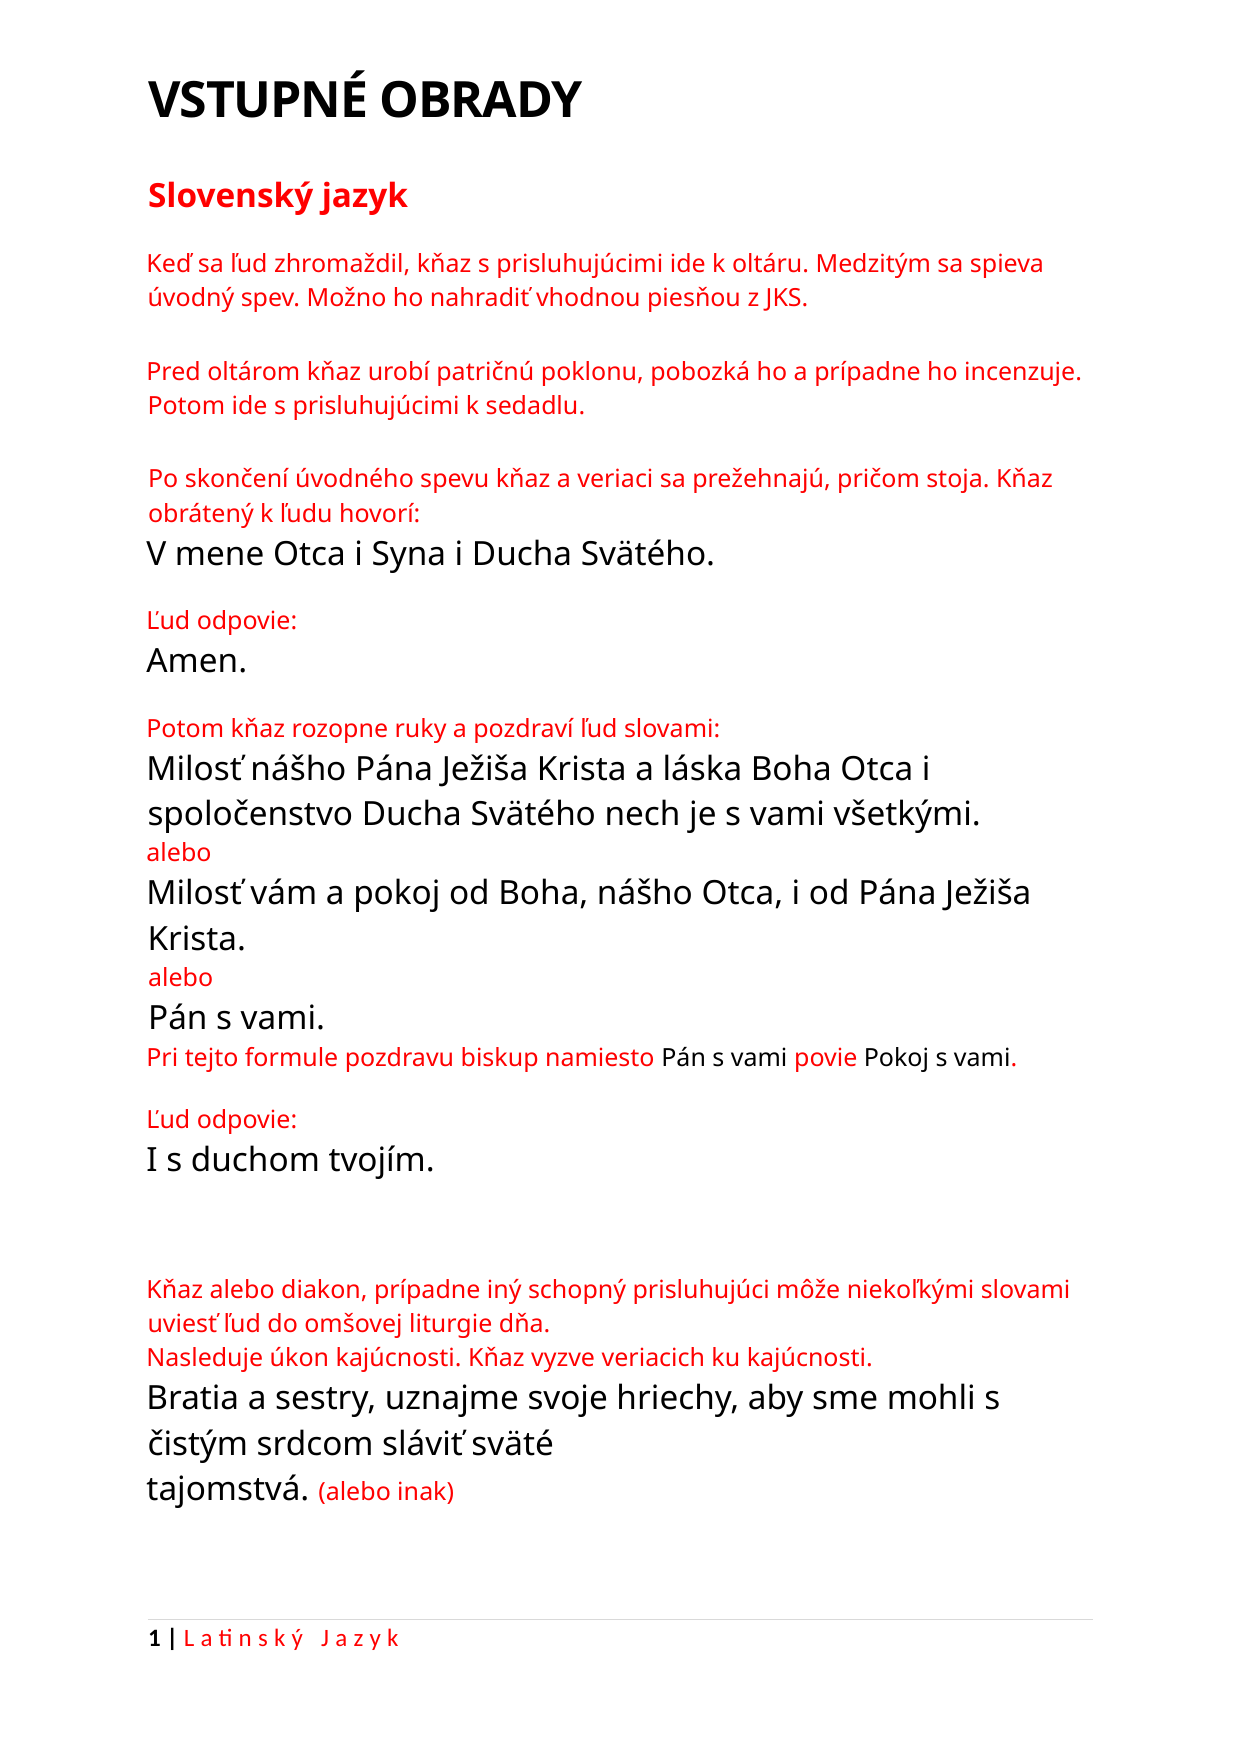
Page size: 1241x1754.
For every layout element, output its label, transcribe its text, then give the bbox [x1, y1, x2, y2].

text Ľud odpovie: [146, 1102, 1093, 1136]
text Po skončení úvodného spevu kňaz a veriaci sa prežehnajú, pričom stoja. Kňaz obrátený k ľudu hovorí: [148, 461, 1093, 529]
text Ľud odpovie: [146, 603, 1093, 637]
text Amen. [146, 637, 1093, 682]
text alebo [148, 960, 1093, 994]
text Keď sa ľud zhromaždil, kňaz s prisluhujúcimi ide k oltáru. Medzitým sa spieva úvodný spev. Možno ho nahradiť vhodnou piesňou z JKS. [146, 246, 1093, 314]
text Nasleduje úkon kajúcnosti. Kňaz vyzve veriacich ku kajúcnosti. [146, 1340, 1093, 1374]
text Bratia a sestry, uznajme svoje hriechy, aby sme mohli s čistým srdcom sláviť sväté [146, 1374, 1093, 1465]
text Milosť nášho Pána Ježiša Krista a láska Boha Otca i spoločenstvo Ducha Svätého nech je s vami všetkými. [146, 744, 1093, 835]
text V mene Otca i Syna i Ducha Svätého. [146, 529, 1093, 575]
text Slovenský jazyk [148, 172, 1087, 217]
text Pred oltárom kňaz urobí patričnú poklonu, pobozká ho a prípadne ho incenzuje. Potom ide s prisluhujúcimi k sedadlu. [146, 353, 1093, 421]
text Potom kňaz rozopne ruky a pozdraví ľud slovami: [146, 710, 1093, 744]
title VSTUPNÉ OBRADY [148, 64, 1093, 132]
text tajomstvá. (alebo inak) [146, 1465, 1093, 1510]
text I s duchom tvojím. [146, 1136, 1093, 1181]
text Milosť vám a pokoj od Boha, nášho Otca, i od Pána Ježiša Krista. [146, 869, 1093, 960]
text Kňaz alebo diakon, prípadne iný schopný prisluhujúci môže niekoľkými slovami uviesť ľud do omšovej liturgie dňa. [146, 1272, 1093, 1340]
text alebo [146, 835, 1093, 869]
text Pán s vami. [148, 994, 1093, 1039]
text Pri tejto formule pozdravu biskup namiesto Pán s vami povie Pokoj s vami. [146, 1039, 1093, 1073]
